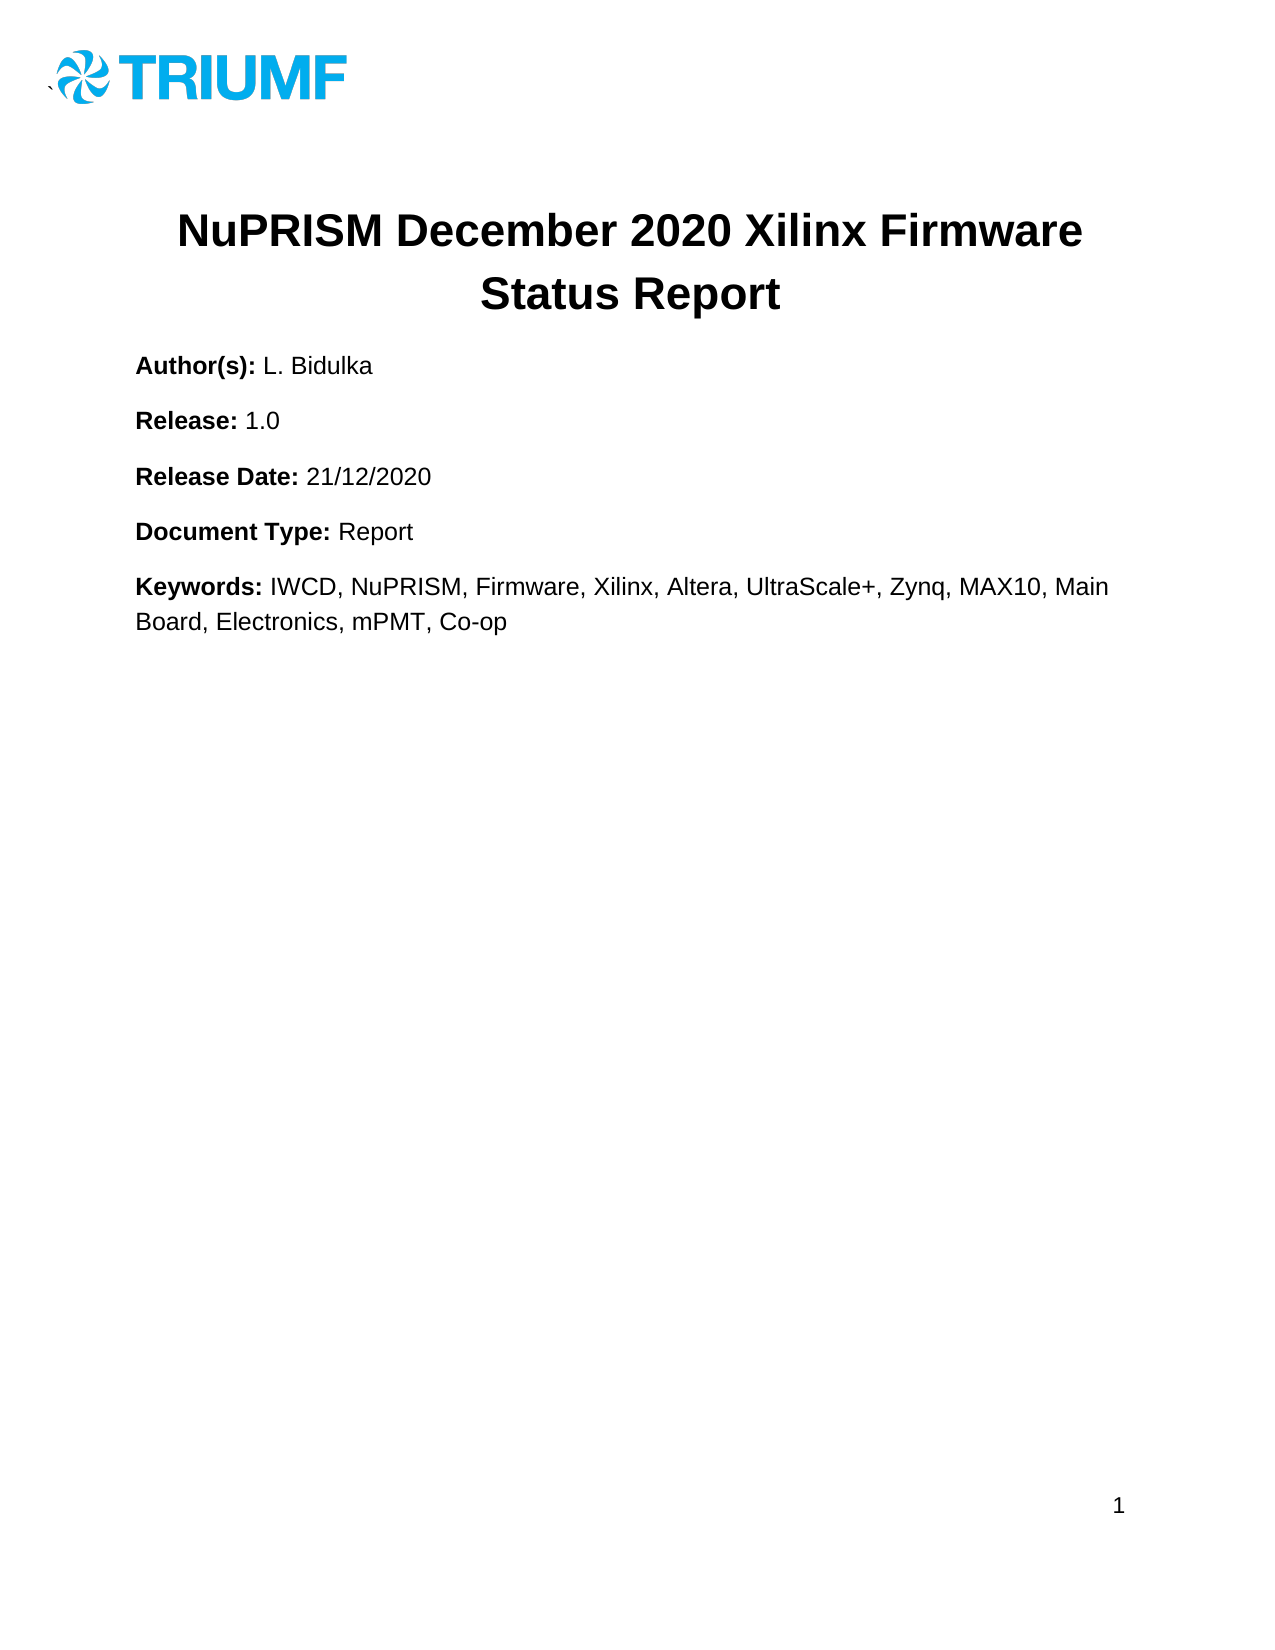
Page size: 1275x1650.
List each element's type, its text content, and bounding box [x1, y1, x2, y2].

text NuPRISM December 2020 Xilinx Firmware Status Report [135, 204, 1125, 319]
text Author(s): L. Bidulka [135, 351, 1125, 380]
text Keywords: IWCD, NuPRISM, Firmware, Xilinx, Altera, UltraScale+, Zynq, MAX10, Main Board, Electronics, mPMT, Co-op [135, 572, 1125, 635]
text Release Date: 21/12/2020 [135, 462, 1125, 490]
text Release: 1.0 [135, 406, 1125, 435]
text Document Type: Report [135, 517, 1125, 546]
